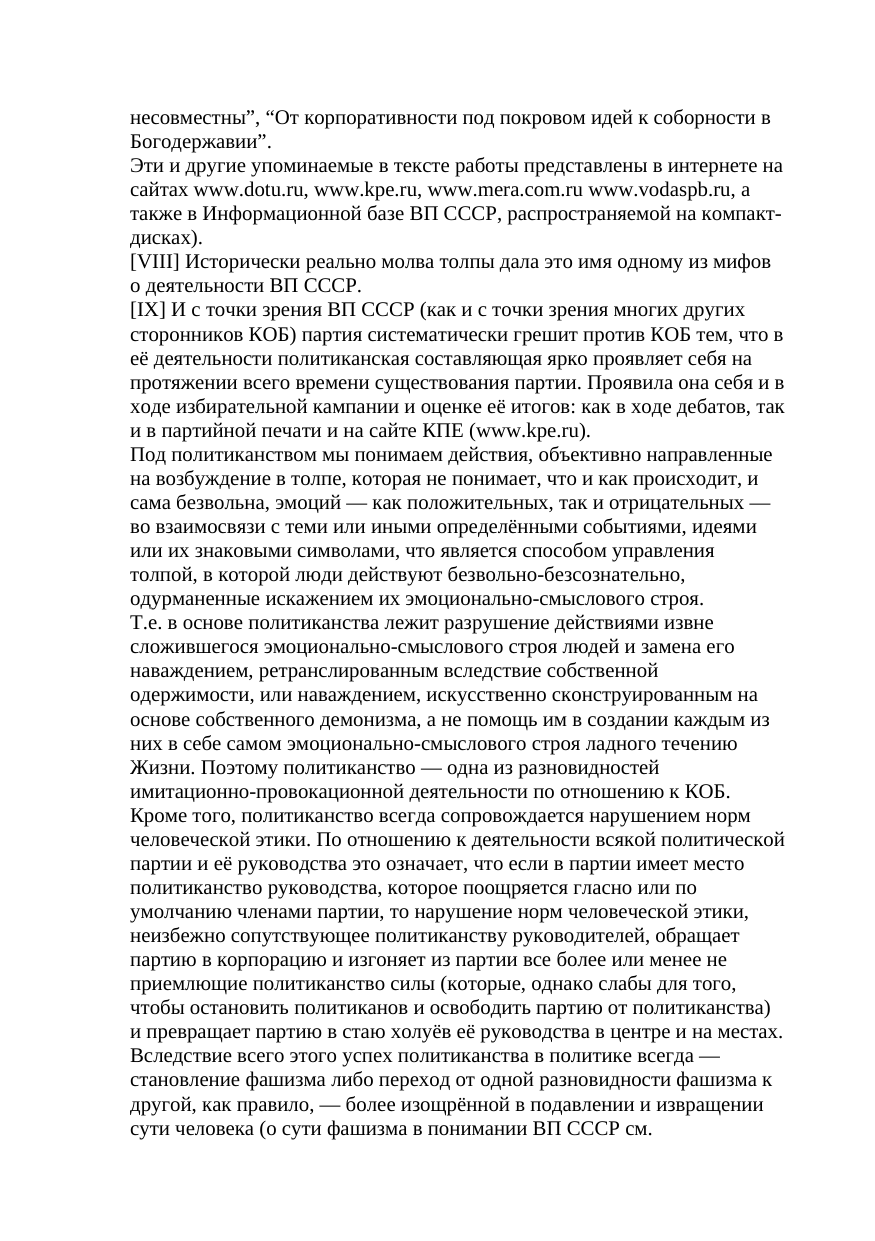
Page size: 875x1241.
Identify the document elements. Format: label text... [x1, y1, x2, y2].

text Эти и другие упоминаемые в тексте работы представлены в интернете на сайтах www.dotu.ru, www.kpe.ru, www.mera.com.ru www.vodaspb.ru, а также в Информационной базе ВП СССР, распространяемой на компакт-дисках). [130, 153, 785, 249]
text Под политиканством мы понимаем действия, объективно направленные на возбуждение в толпе, которая не понимает, что и как происходит, и сама безвольна, эмоций — как положительных, так и отрицательных — во взаимосвязи с теми или иными определёнными событиями, идеями или их знаковыми символами, что является способом управления толпой, в которой люди действуют безвольно-безсознательно, одурманенные искажением их эмоционально-смыслового строя. [130, 442, 785, 610]
text Т.е. в основе политиканства лежит разрушение действиями извне сложившегося эмоционально-смыслового строя людей и замена его наваждением, ретранслированным вследствие собственной одержимости, или наваждением, искусственно сконструированным на основе собственного демонизма, а не помощь им в создании каждым из них в себе самом эмоционально-смыслового строя ладного течению Жизни. Поэтому политиканство — одна из разновидностей имитационно-провокационной деятельности по отношению к КОБ. [130, 610, 785, 803]
text Кроме того, политиканство всегда сопровождается нарушением норм человеческой этики. По отношению к деятельности всякой политической партии и её руководства это означает, что если в партии имеет место политиканство руководства, которое поощряется гласно или по умолчанию членами партии, то нарушение норм человеческой этики, неизбежно сопутствующее политиканству руководителей, обращает партию в корпорацию и изгоняет из партии все более или менее не приемлющие политиканство силы (которые, однако слабы для того, чтобы остановить политиканов и освободить партию от политиканства) и превращает партию в стаю холуёв её руководства в центре и на местах. [130, 803, 785, 1043]
text [IX] И с точки зрения ВП СССР (как и с точки зрения многих других сторонников КОБ) партия систематически грешит против КОБ тем, что в её деятельности политиканская составляющая ярко проявляет себя на протяжении всего времени существования партии. Проявила она себя и в ходе избирательной кампании и оценке её итогов: как в ходе дебатов, так и в партийной печати и на сайте КПЕ (www.kpe.ru). [130, 297, 785, 442]
text [VIII] Исторически реально молва толпы дала это имя одному из мифов о деятельности ВП СССР. [130, 249, 785, 297]
